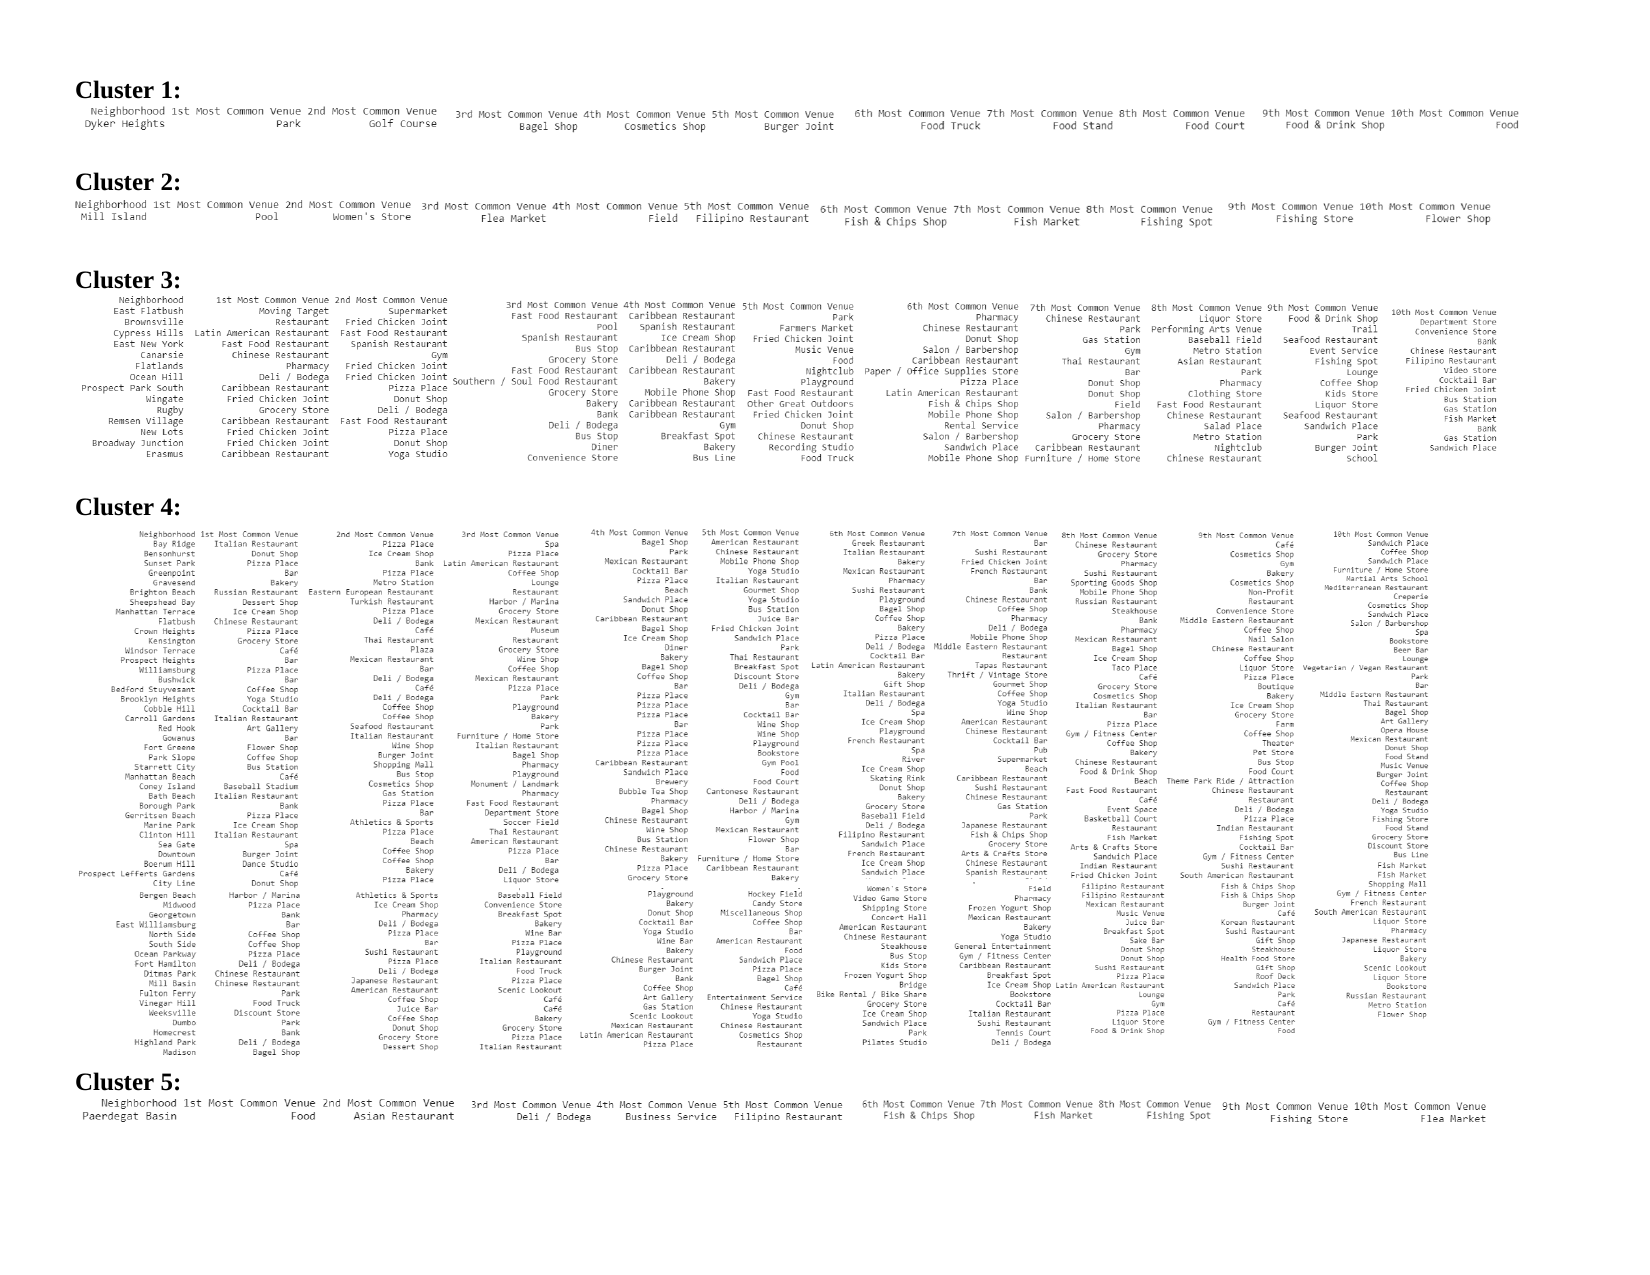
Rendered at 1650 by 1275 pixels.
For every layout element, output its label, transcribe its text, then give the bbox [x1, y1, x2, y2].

picture [75, 528, 302, 888]
picture [75, 293, 1386, 467]
text Cluster 2: [75, 167, 1575, 196]
text Cluster 3: [75, 265, 1575, 293]
picture [577, 524, 804, 884]
text Cluster 1: [75, 75, 1575, 104]
text Cluster 5: [75, 1067, 1575, 1096]
picture [1388, 306, 1503, 455]
picture [452, 103, 840, 139]
picture [807, 527, 1052, 879]
picture [1312, 861, 1428, 1021]
picture [819, 201, 1220, 234]
picture [75, 195, 414, 237]
picture [1059, 531, 1297, 880]
picture [1221, 1096, 1492, 1129]
picture [1301, 529, 1431, 860]
picture [861, 1096, 1216, 1123]
picture [577, 888, 808, 1051]
picture [328, 888, 568, 1053]
picture [851, 104, 1245, 135]
picture [813, 882, 1298, 1047]
picture [1259, 104, 1530, 137]
picture [470, 1096, 844, 1125]
picture [75, 1096, 455, 1126]
text Cluster 4: [75, 492, 1575, 521]
picture [304, 530, 561, 886]
picture [75, 103, 438, 139]
picture [420, 196, 814, 230]
picture [1228, 196, 1495, 228]
picture [112, 890, 302, 1058]
